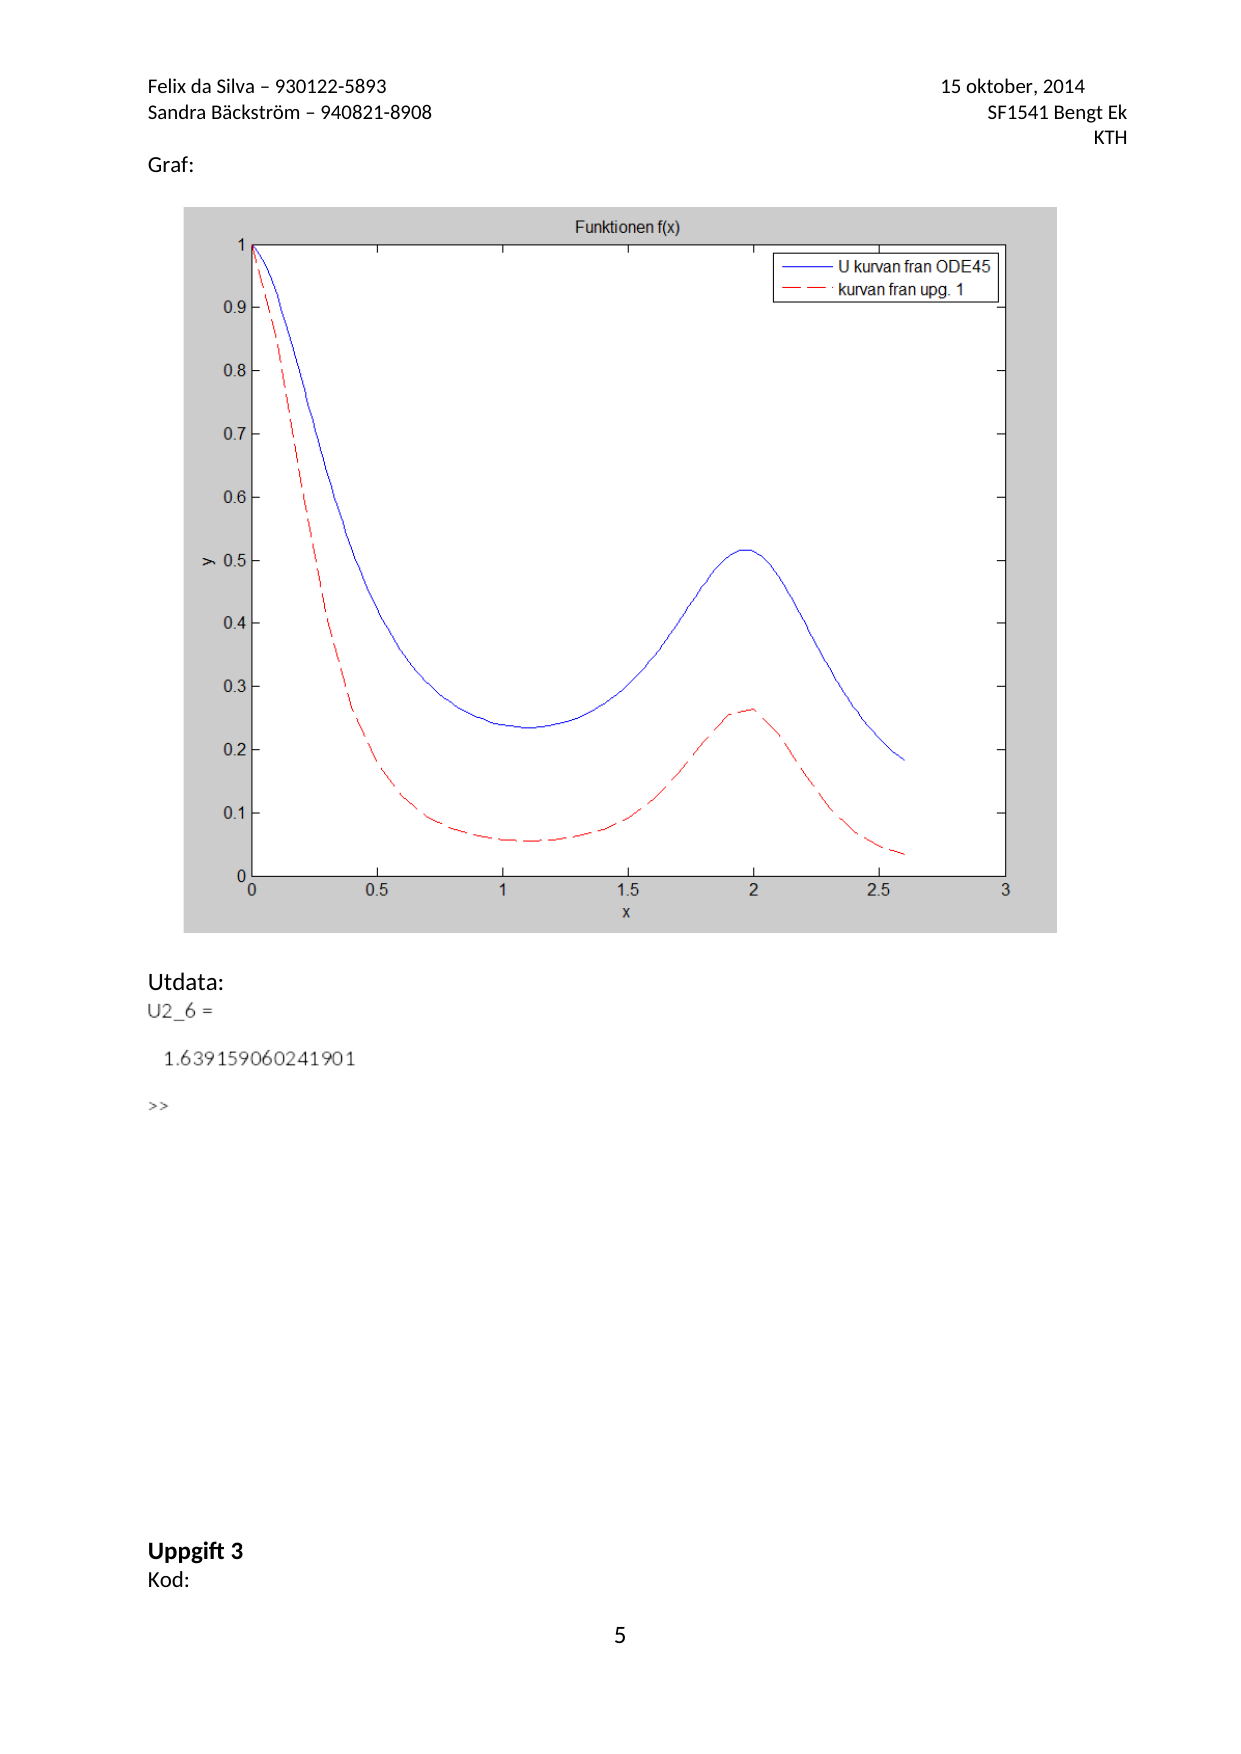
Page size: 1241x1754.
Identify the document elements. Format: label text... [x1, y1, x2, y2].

text Graf: [148, 150, 1093, 178]
picture [183, 207, 1057, 933]
text Utdata: [148, 967, 1093, 997]
text Kod: [148, 1566, 1093, 1594]
text Uppgift 3 [148, 1535, 1093, 1566]
